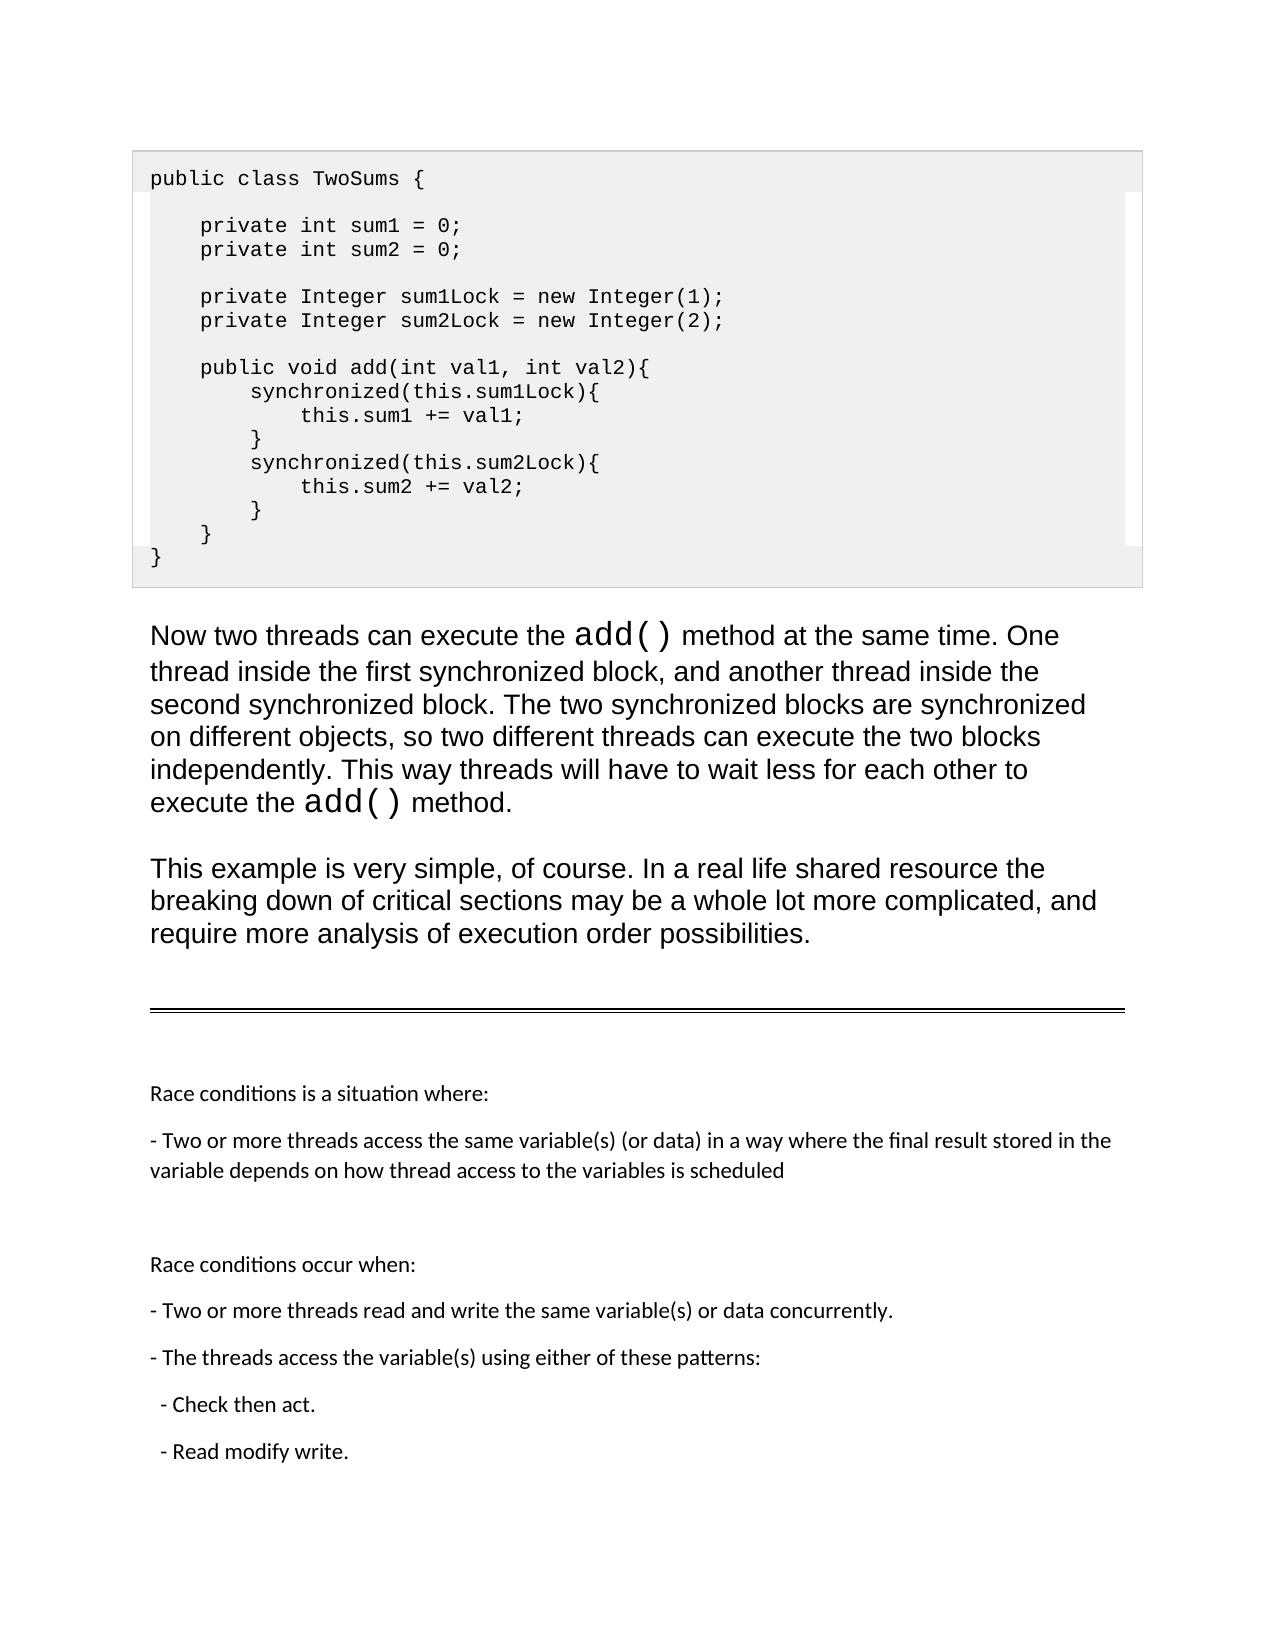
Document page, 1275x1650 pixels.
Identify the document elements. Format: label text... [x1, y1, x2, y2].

text - Read modify write. [150, 1437, 1125, 1465]
text - Two or more threads read and write the same variable(s) or data concurrently. [150, 1297, 1125, 1324]
text synchronized(this.sum1Lock){ [150, 381, 1125, 405]
text } [150, 428, 1125, 452]
text private int sum1 = 0; [150, 216, 1125, 239]
text synchronized(this.sum2Lock){ [150, 452, 1125, 476]
text - The threads access the variable(s) using either of these patterns: [150, 1343, 1125, 1371]
text - Two or more threads access the same variable(s) (or data) in a way where the final result stored in the variable depends on how thread access to the variables is scheduled [150, 1126, 1125, 1184]
text Now two threads can execute the add() method at the same time. One thread inside the first synchronized block, and another thread inside the second synchronized block. The two synchronized blocks are synchronized on different objects, so two different threads can execute the two blocks independently. This way threads will have to wait less for each other to execute the add() method. [150, 618, 1125, 823]
text Race conditions occur when: [150, 1250, 1125, 1278]
text private int sum2 = 0; [150, 239, 1125, 263]
text } [133, 528, 1142, 587]
text This example is very simple, of course. In a real life shared resource the breaking down of critical sections may be a whole lot more complicated, and require more analysis of execution order possibilities. [150, 852, 1125, 949]
text - Check then act. [150, 1390, 1125, 1418]
text public void add(int val1, int val2){ [150, 357, 1125, 381]
text } [150, 499, 1125, 523]
text private Integer sum2Lock = new Integer(2); [150, 310, 1125, 334]
text public class TwoSums { [133, 152, 1142, 192]
text private Integer sum1Lock = new Integer(1); [150, 286, 1125, 310]
text this.sum2 += val2; [150, 476, 1125, 499]
text this.sum1 += val1; [150, 405, 1125, 428]
text Race conditions is a situation where: [150, 1079, 1125, 1107]
